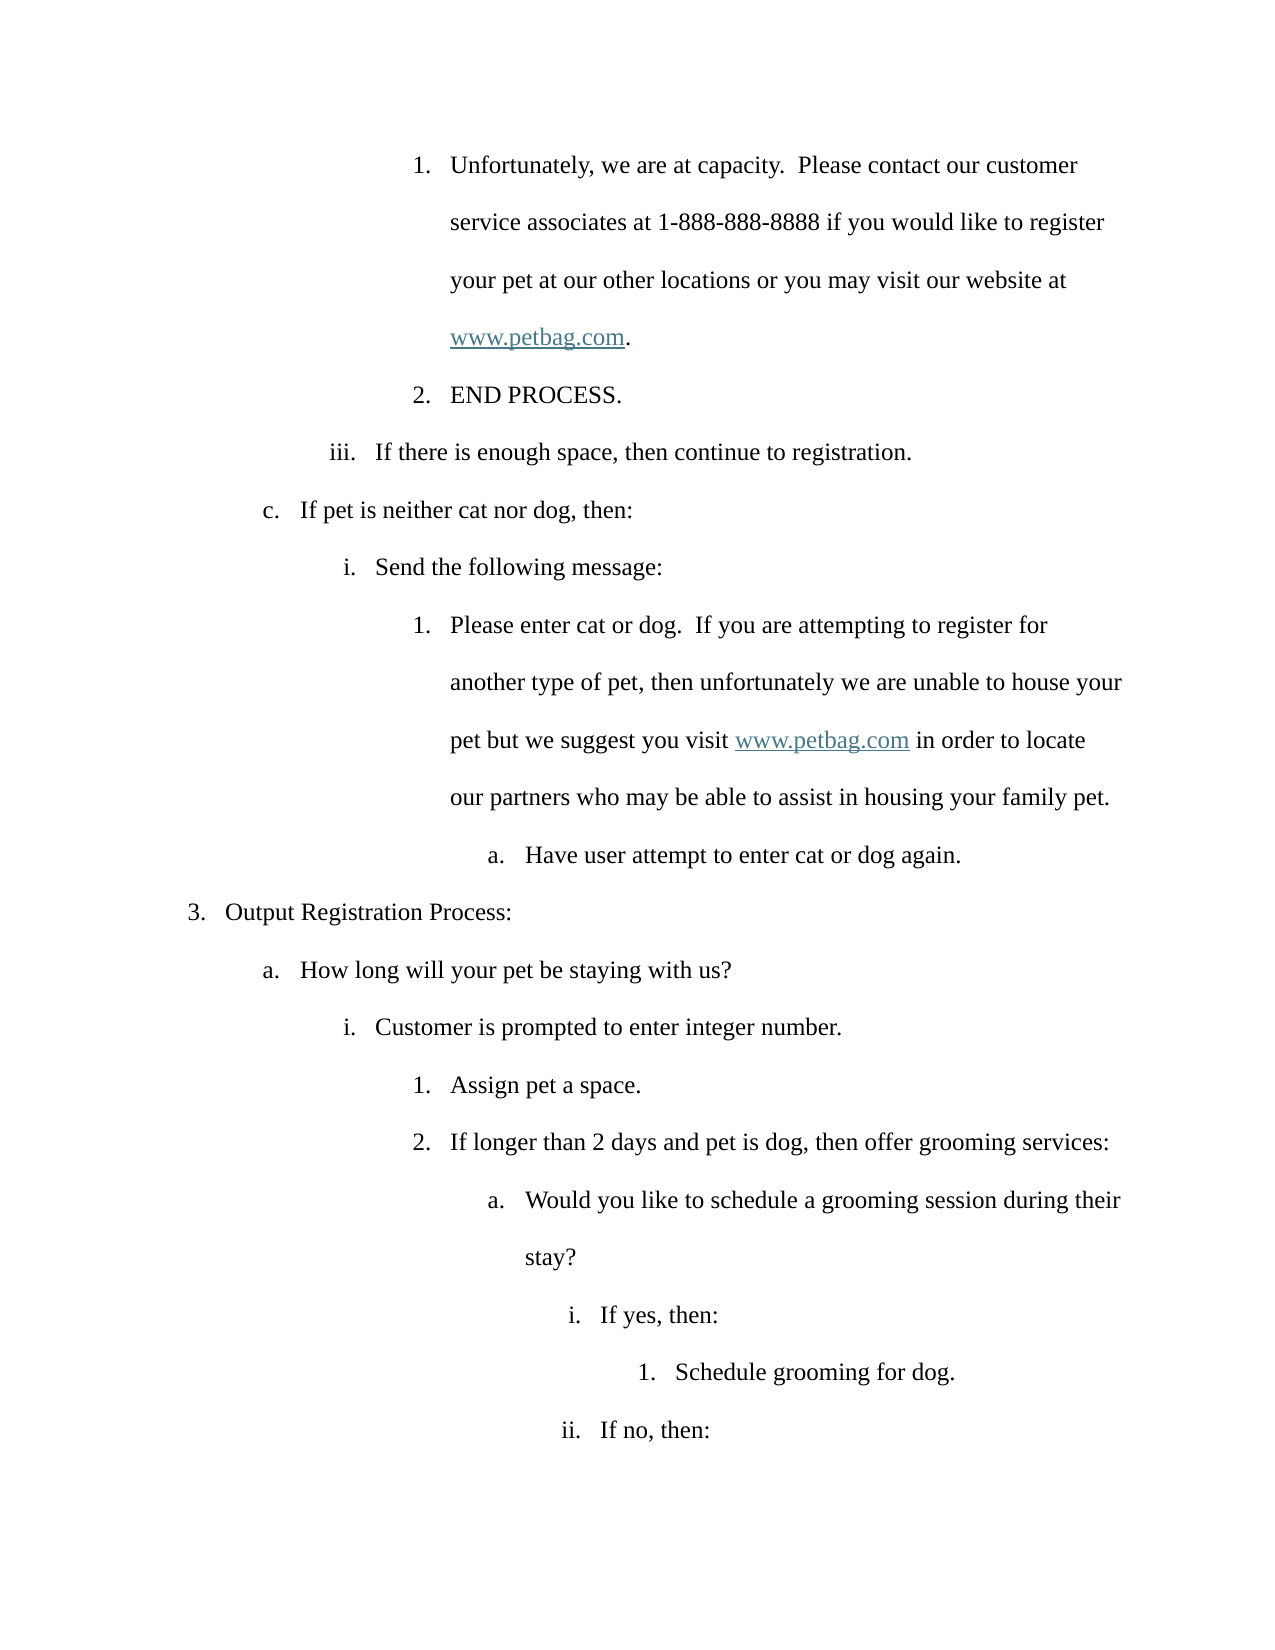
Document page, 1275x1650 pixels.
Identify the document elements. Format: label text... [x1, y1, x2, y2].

list Send the following message: [356, 552, 1125, 581]
list If longer than 2 days and pet is dog, then offer grooming services: [412, 1127, 1125, 1156]
list If yes, then: [581, 1300, 1125, 1329]
list Schedule grooming for dog. [637, 1357, 1125, 1386]
list If no, then: [581, 1415, 1125, 1444]
list Unfortunately, we are at capacity. Please contact our customer service associates at 1-888-888-8888 if you would like to register your pet at our other locations or you may visit our website at www.petbag.com. [412, 150, 1125, 351]
list How long will your pet be staying with us? [262, 955, 1125, 984]
list END PROCESS. [412, 380, 1125, 409]
list Please enter cat or dog. If you are attempting to register for another type of pet, then unfortunately we are unable to house your pet but we suggest you visit www.petbag.com in order to locate our partners who may be able to assist in housing your family pet. [412, 610, 1125, 811]
list If pet is neither cat nor dog, then: [262, 495, 1125, 524]
list Output Registration Process: [187, 897, 1125, 926]
list Assign pet a space. [412, 1070, 1125, 1099]
list Have user attempt to enter cat or dog again. [487, 840, 1125, 869]
list Customer is prompted to enter integer number. [356, 1012, 1125, 1041]
list If there is enough space, then continue to registration. [356, 437, 1125, 466]
list Would you like to schedule a grooming session during their stay? [487, 1185, 1125, 1271]
